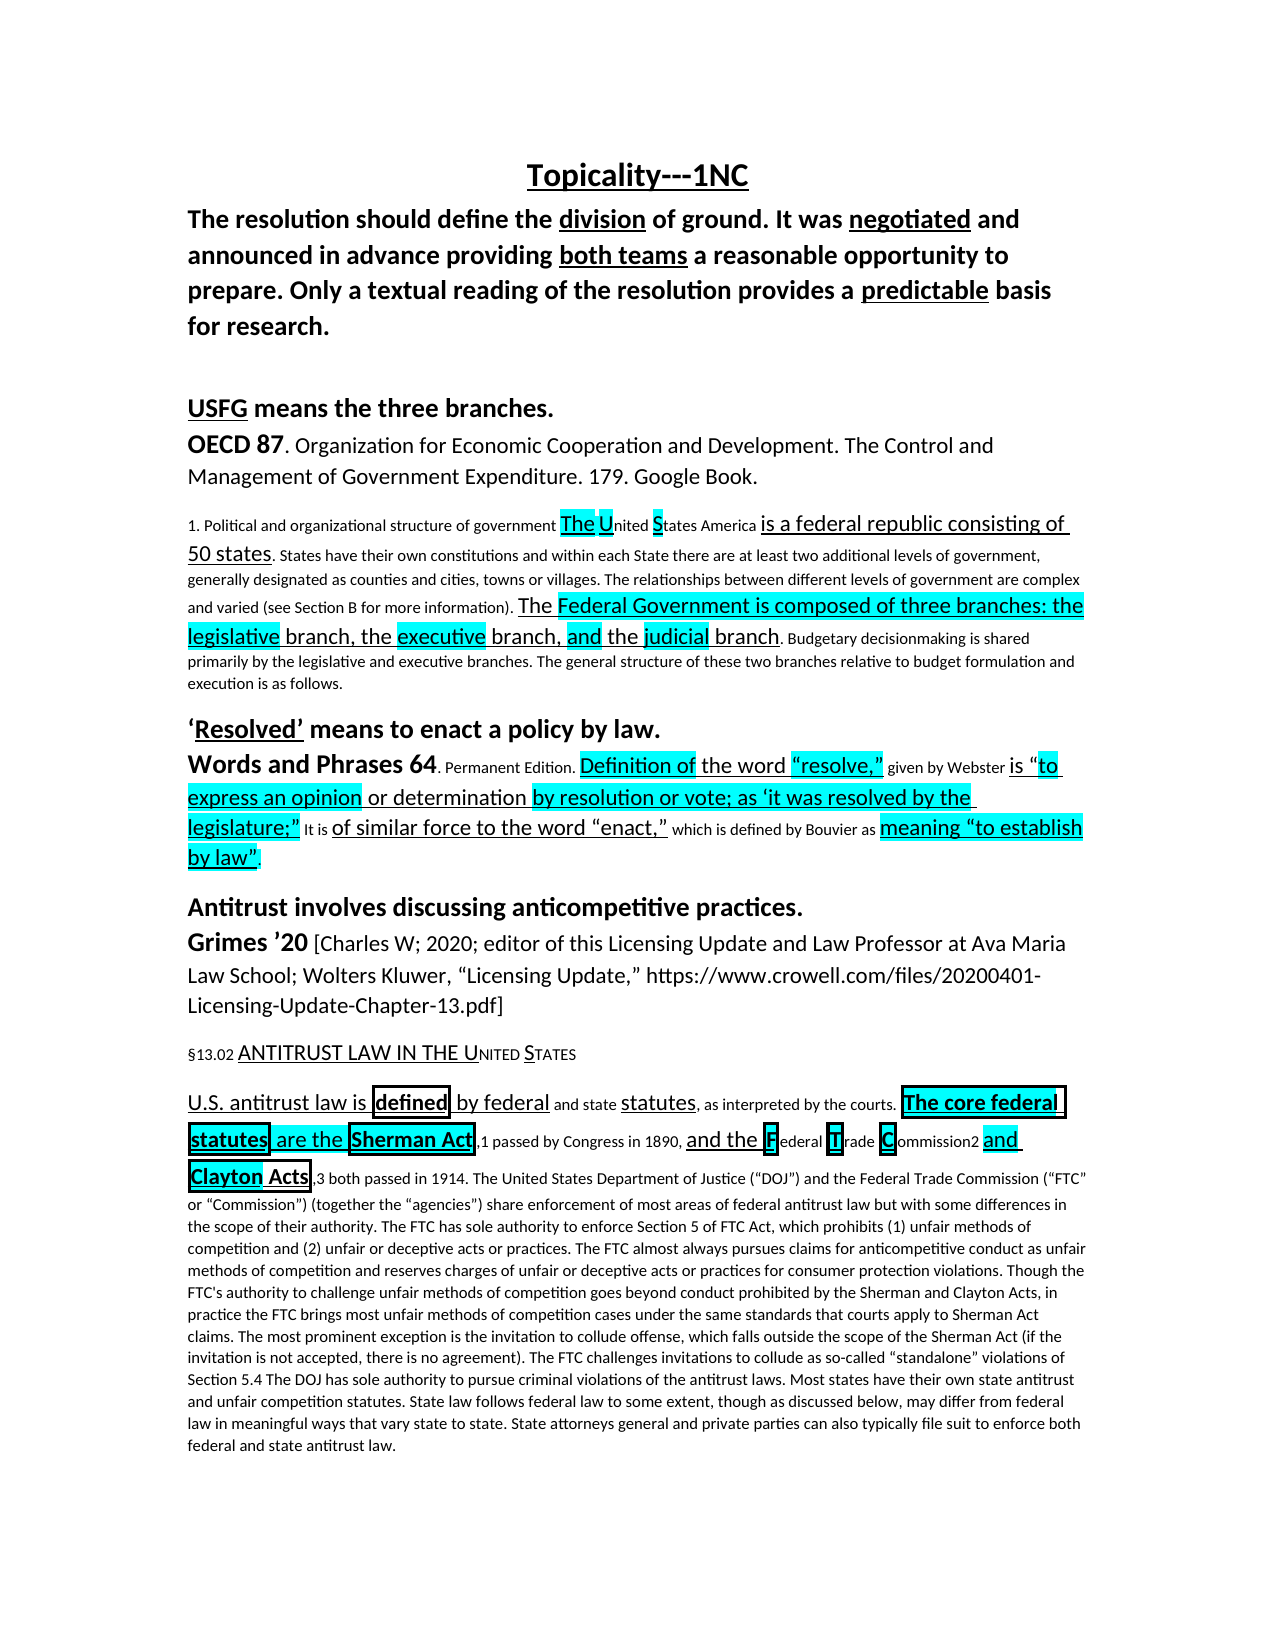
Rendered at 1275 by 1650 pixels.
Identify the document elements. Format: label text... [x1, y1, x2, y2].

text 1. Political and organizational structure of government The United States America is a federal republic consisting of 50 states. States have their own constitutions and within each State there are at least two additional levels of government, generally designated as counties and cities, towns or villages. The relationships between different levels of government are complex and varied (see Section B for more information). The Federal Government is composed of three branches: the legislative branch, the executive branch, and the judicial branch. Budgetary decisionmaking is shared primarily by the legislative and executive branches. The general structure of these two branches relative to budget formulation and execution is as follows. [187, 509, 1087, 694]
subtitle Topicality---1NC [187, 154, 1087, 195]
text OECD 87. Organization for Economic Cooperation and Development. The Control and Management of Government Expenditure. 179. Google Book. [187, 427, 1087, 491]
text Grimes ’20 [Charles W; 2020; editor of this Licensing Update and Law Professor at Ava Maria Law School; Wolters Kluwer, “Licensing Update,” https://www.crowell.com/files/20200401-Licensing-Update-Chapter-13.pdf] [187, 926, 1087, 1019]
text §13.02 ANTITRUST LAW IN THE UNITED STATES [187, 1038, 1087, 1066]
subtitle ‘Resolved’ means to enact a policy by law. [187, 712, 1087, 745]
subtitle USFG means the three branches. [187, 392, 1087, 425]
text U.S. antitrust law is defined by federal and state statutes, as interpreted by the courts. The core federal statutes are the Sherman Act,1 passed by Congress in 1890, and the Federal Trade Commission2 and Clayton Acts,3 both passed in 1914. The United States Department of Justice (“DOJ”) and the Federal Trade Commission (“FTC” or “Commission”) (together the “agencies”) share enforcement of most areas of federal antitrust law but with some differences in the scope of their authority. The FTC has sole authority to enforce Section 5 of FTC Act, which prohibits (1) unfair methods of competition and (2) unfair or deceptive acts or practices. The FTC almost always pursues claims for anticompetitive conduct as unfair methods of competition and reserves charges of unfair or deceptive acts or practices for consumer protection violations. Though the FTC's authority to challenge unfair methods of competition goes beyond conduct prohibited by the Sherman and Clayton Acts, in practice the FTC brings most unfair methods of competition cases under the same standards that courts apply to Sherman Act claims. The most prominent exception is the invitation to collude offense, which falls outside the scope of the Sherman Act (if the invitation is not accepted, there is no agreement). The FTC challenges invitations to collude as so-called “standalone” violations of Section 5.4 The DOJ has sole authority to pursue criminal violations of the antitrust laws. Most states have their own state antitrust and unfair competition statutes. State law follows federal law to some extent, though as discussed below, may differ from federal law in meaningful ways that vary state to state. State attorneys general and private parties can also typically file suit to enforce both federal and state antitrust law. [187, 1085, 1087, 1456]
text Words and Phrases 64. Permanent Edition. Definition of the word “resolve,” given by Webster is “to express an opinion or determination by resolution or vote; as ‘it was resolved by the legislature;” It is of similar force to the word “enact,” which is defined by Bouvier as meaning “to establish by law”. [187, 747, 1087, 871]
subtitle The resolution should define the division of ground. It was negotiated and announced in advance providing both teams a reasonable opportunity to prepare. Only a textual reading of the resolution provides a predictable basis for research. [187, 202, 1087, 342]
subtitle Antitrust involves discussing anticompetitive practices. [187, 890, 1087, 923]
